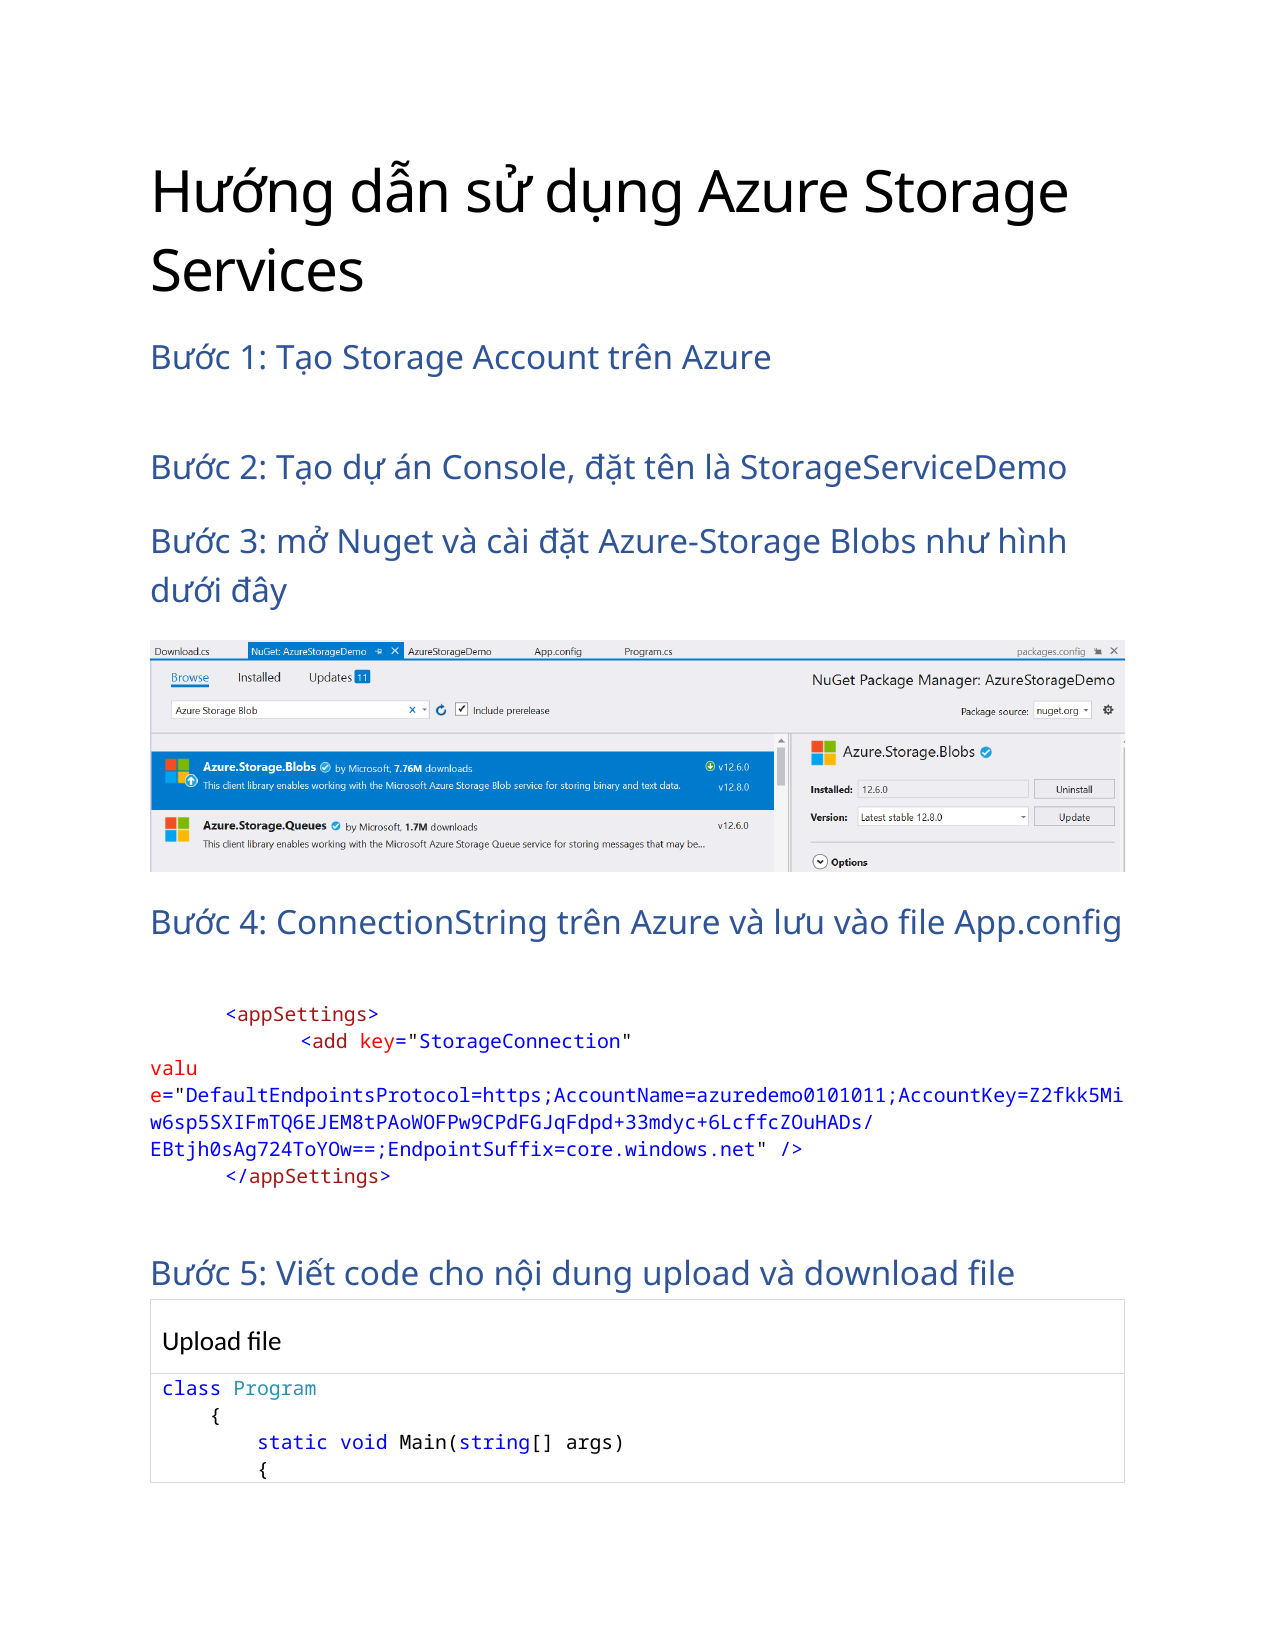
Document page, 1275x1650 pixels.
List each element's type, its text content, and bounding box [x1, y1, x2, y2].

subtitle Bước 5: Viết code cho nội dung upload và download file [150, 1249, 1125, 1295]
text <appSettings> [150, 1000, 1125, 1027]
table_header Upload file [151, 1300, 1124, 1373]
text </appSettings> [150, 1162, 1125, 1189]
title Hướng dẫn sử dụng Azure Storage Services [150, 150, 1125, 309]
subtitle Bước 1: Tạo Storage Account trên Azure [150, 334, 1125, 379]
subtitle Bước 3: mở Nuget và cài đặt Azure-Storage Blobs như hình dưới đây [150, 517, 1125, 612]
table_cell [151, 1374, 1124, 1482]
text <add key="StorageConnection" value="DefaultEndpointsProtocol=https;AccountName=azuredemo0101011;AccountKey=Z2fkk5Miw6sp5SXIFmTQ6EJEM8tPAoWOFPw9CPdFGJqFdpd+33mdyc+6LcffcZOuHADs/EBtjh0sAg724ToYOw==;EndpointSuffix=core.windows.net" /> [150, 1027, 1125, 1162]
picture [150, 640, 1125, 872]
subtitle Bước 4: ConnectionString trên Azure và lưu vào file App.config [150, 899, 1125, 944]
subtitle Bước 2: Tạo dự án Console, đặt tên là StorageServiceDemo [150, 443, 1125, 489]
